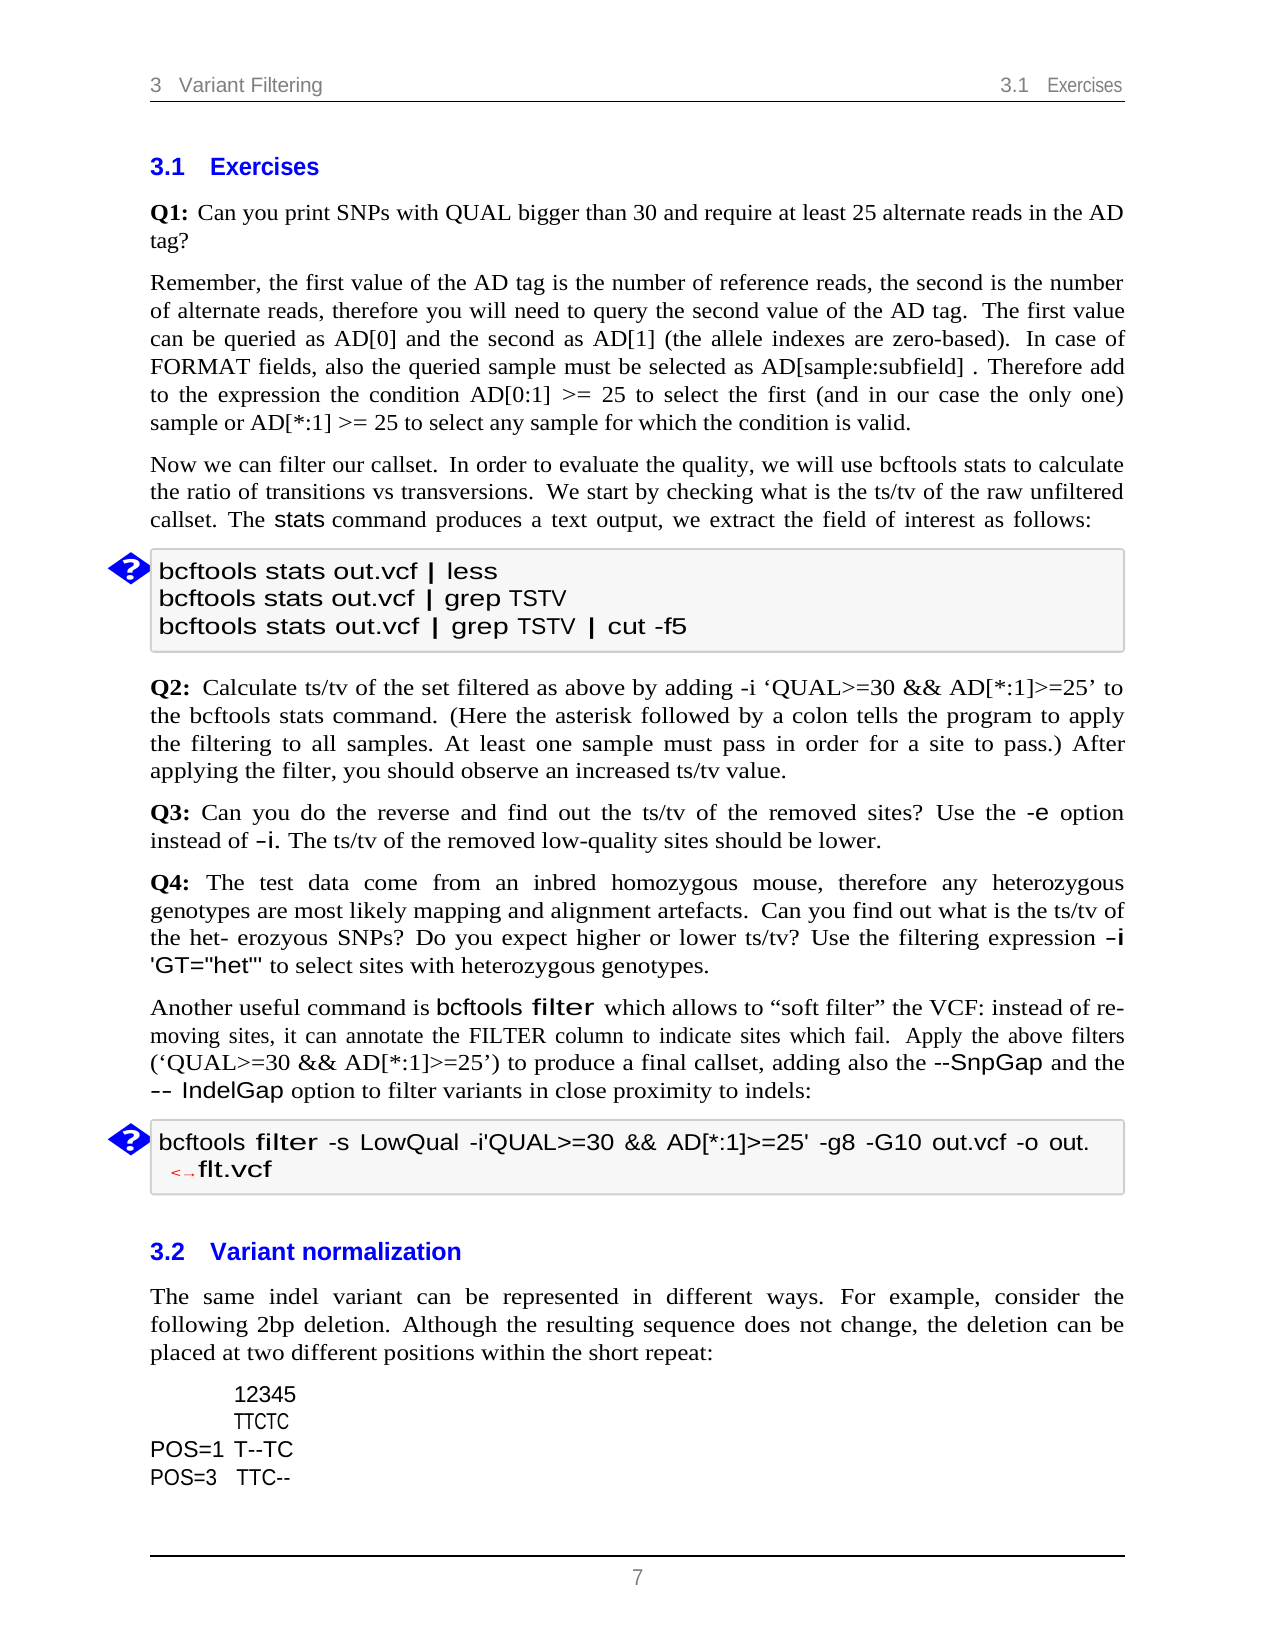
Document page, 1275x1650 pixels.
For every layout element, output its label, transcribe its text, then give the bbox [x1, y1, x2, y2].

text The same indel variant can be represented in different ways. For example, consider the following 2bp deletion. Although the resulting sequence does not change, the deletion can be placed at two different positions within the short repeat: [150, 1283, 1125, 1365]
text � [105, 1117, 1137, 1158]
text Q1: Can you print SNPs with QUAL bigger than 30 and require at least 25 alternate reads in the AD tag? [150, 199, 1125, 253]
subtitle Exercises [150, 152, 1137, 181]
text 12345 [233, 1381, 1137, 1407]
text Q3: Can you do the reverse and find out the ts/tv of the removed sites? Use the -e option instead of -i. The ts/tv of the removed low-quality sites should be lower. [150, 799, 1125, 853]
text Remember, the first value of the AD tag is the number of reference reads, the second is the number of alternate reads, therefore you will need to query the second value of the AD tag. The first value can be queried as AD[0] and the second as AD[1] (the allele indexes are zero-based). In case of FORMAT fields, also the queried sample must be selected as AD[sample:subfield] . Therefore add to the expression the condition AD[0:1] >= 25 to select the first (and in our case the only one) sample or AD[*:1] >= 25 to select any sample for which the condition is valid. [150, 269, 1125, 435]
text TTCTC POS=1 T--TC POS=3 TTC-- [150, 1408, 293, 1490]
text Now we can filter our callset. In order to evaluate the quality, we will use bcftools stats to calculate the ratio of transitions vs transversions. We start by checking what is the ts/tv of the raw unfiltered callset. The stats command produces a text output, we extract the field of interest as follows: [150, 451, 1125, 532]
subtitle Variant normalization [150, 1236, 1137, 1265]
text Another useful command is bcftools filter which allows to “soft filter” the VCF: instead of re- moving sites, it can annotate the FILTER column to indicate sites which fail. Apply the above filters (‘QUAL>=30 && AD[*:1]>=25’) to produce a final callset, adding also the --SnpGap and the -- IndelGap option to filter variants in close proximity to indels: [150, 994, 1125, 1103]
text Q2: Calculate ts/tv of the set filtered as above by adding -i ‘QUAL>=30 && AD[*:1]>=25’ to the bcftools stats command. (Here the asterisk followed by a colon tells the program to apply the filtering to all samples. At least one sample must pass in order for a site to pass.) After applying the filter, you should observe an increased ts/tv value. [150, 674, 1125, 784]
text � [105, 546, 1137, 587]
text Q4: The test data come from an inbred homozygous mouse, therefore any heterozygous genotypes are most likely mapping and alignment artefacts. Can you find out what is the ts/tv of the het- erozyous SNPs? Do you expect higher or lower ts/tv? Use the filtering expression -i 'GT="het"' to select sites with heterozygous genotypes. [150, 869, 1125, 978]
